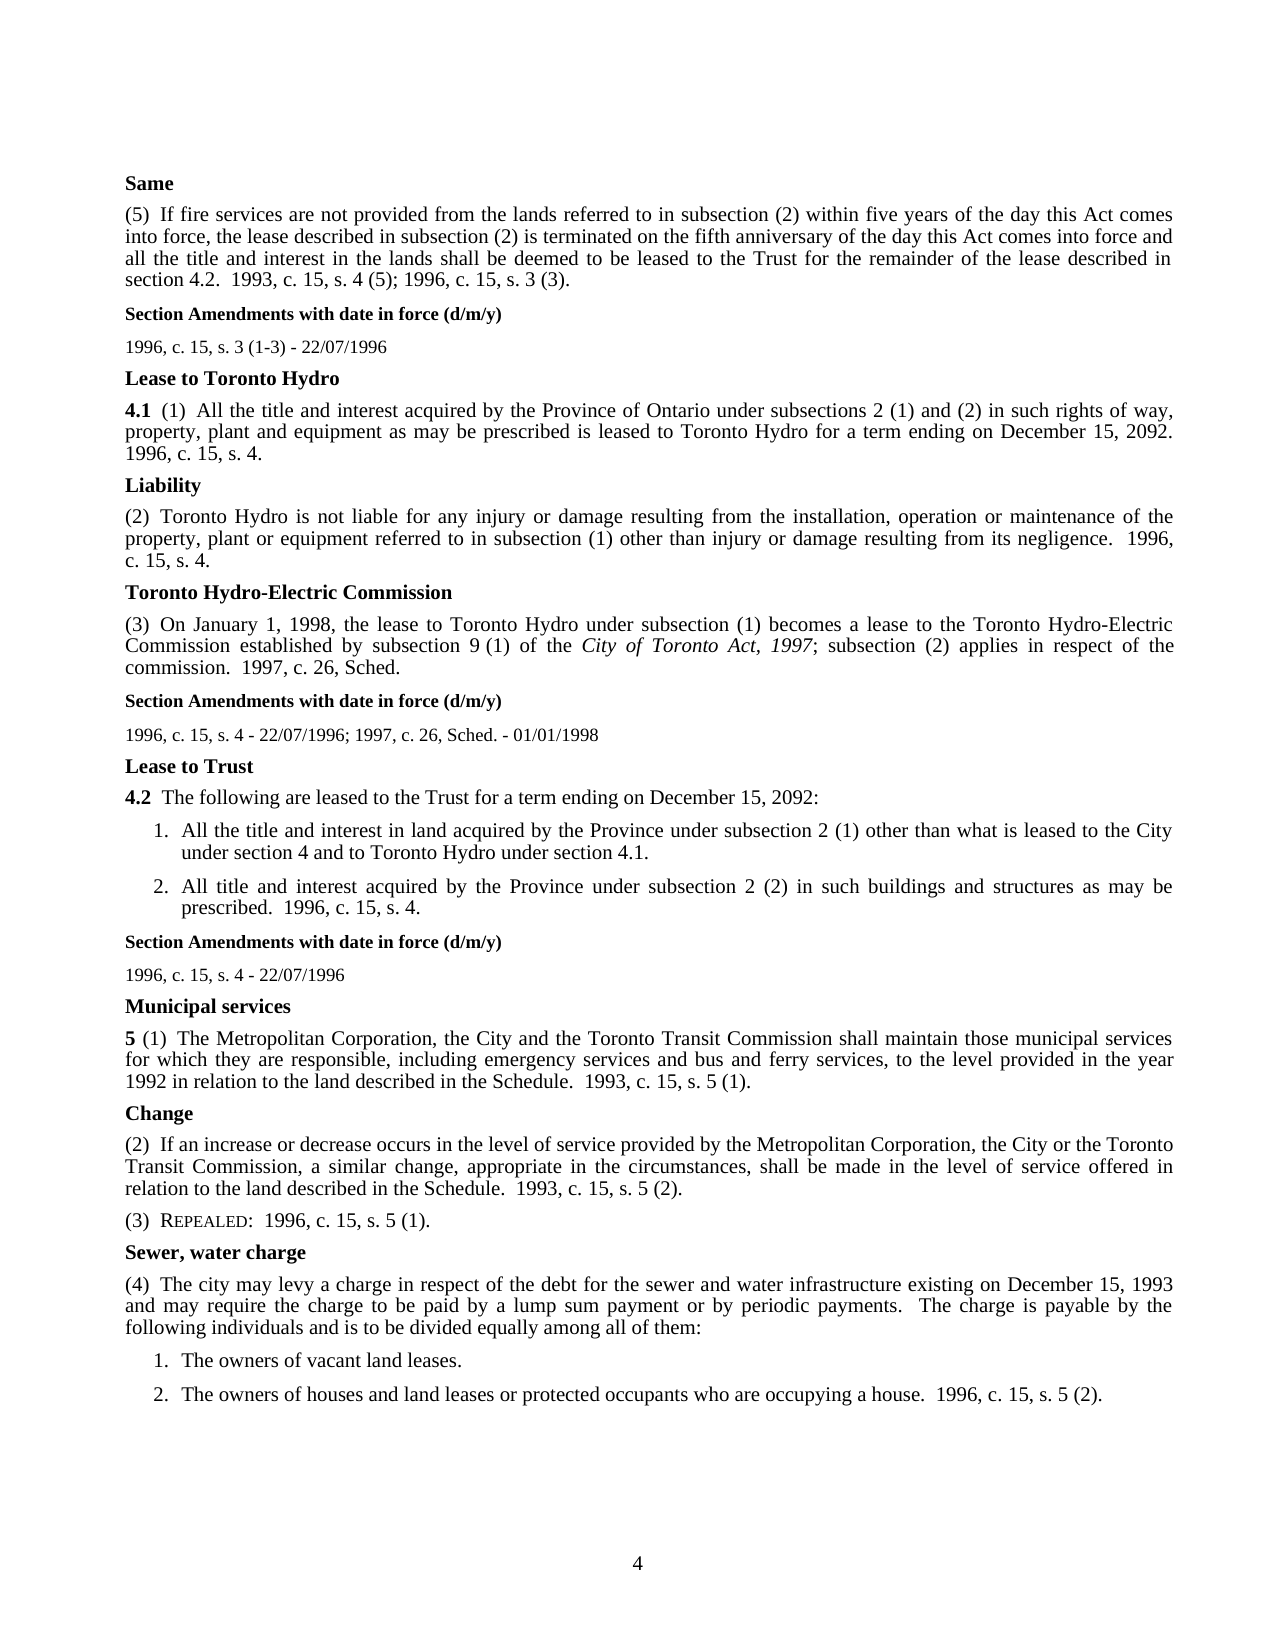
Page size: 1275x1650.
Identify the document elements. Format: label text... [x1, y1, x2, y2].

text Toronto Hydro-Electric Commission [125, 584, 1175, 603]
text 4.1 (1) All the title and interest acquired by the Province of Ontario under subsections 2 (1) and (2) in such rights of way, property, plant and equipment as may be prescribed is leased to Toronto Hydro for a term ending on December 15, 2092. 1996, c. 15, s. 4. [125, 399, 1175, 465]
text 2. The owners of houses and land leases or protected occupants who are occupying a house. 1996, c. 15, s. 5 (2). [125, 1384, 1175, 1406]
text 5 (1) The Metropolitan Corporation, the City and the Toronto Transit Commission shall maintain those municipal services for which they are responsible, including emergency services and bus and ferry services, to the level provided in the year 1992 in relation to the land described in the Schedule. 1993, c. 15, s. 5 (1). [125, 1027, 1175, 1093]
text Section Amendments with date in force (d/m/y) [125, 690, 1175, 712]
text Sewer, water charge [125, 1244, 1175, 1263]
text Lease to Trust [125, 758, 1175, 777]
text (4) The city may levy a charge in respect of the debt for the sewer and water infrastructure existing on December 15, 1993 and may require the charge to be paid by a lump sum payment or by periodic payments. The charge is payable by the following individuals and is to be divided equally among all of them: [125, 1274, 1175, 1339]
text 1996, c. 15, s. 3 (1-3) - 22/07/1996 [125, 336, 1175, 358]
text 4.2 The following are leased to the Trust for a term ending on December 15, 2092: [125, 787, 1175, 809]
text 1996, c. 15, s. 4 - 22/07/1996 [125, 964, 1175, 986]
text Lease to Toronto Hydro [125, 370, 1175, 389]
text (3) Repealed: 1996, c. 15, s. 5 (1). [125, 1210, 1175, 1232]
text (5) If fire services are not provided from the lands referred to in subsection (2) within five years of the day this Act comes into force, the lease described in subsection (2) is terminated on the fifth anniversary of the day this Act comes into force and all the title and interest in the lands shall be deemed to be leased to the Trust for the remainder of the lease described in section 4.2. 1993, c. 15, s. 4 (5); 1996, c. 15, s. 3 (3). [125, 204, 1175, 291]
text 1996, c. 15, s. 4 - 22/07/1996; 1997, c. 26, Sched. - 01/01/1998 [125, 724, 1175, 746]
text 1. The owners of vacant land leases. [125, 1351, 1175, 1372]
text (3) On January 1, 1998, the lease to Toronto Hydro under subsection (1) becomes a lease to the Toronto Hydro-Electric Commission established by subsection 9 (1) of the City of Toronto Act, 1997; subsection (2) applies in respect of the commission. 1997, c. 26, Sched. [125, 613, 1175, 679]
text Same [125, 175, 1175, 194]
text (2) If an increase or decrease occurs in the level of service provided by the Metropolitan Corporation, the City or the Toronto Transit Commission, a similar change, appropriate in the circumstances, shall be made in the level of service offered in relation to the land described in the Schedule. 1993, c. 15, s. 5 (2). [125, 1134, 1175, 1200]
text Section Amendments with date in force (d/m/y) [125, 931, 1175, 952]
text 1. All the title and interest in land acquired by the Province under subsection 2 (1) other than what is leased to the City under section 4 and to Toronto Hydro under section 4.1. [125, 821, 1175, 864]
text Municipal services [125, 998, 1175, 1017]
text 2. All title and interest acquired by the Province under subsection 2 (2) in such buildings and structures as may be prescribed. 1996, c. 15, s. 4. [125, 876, 1175, 919]
text Liability [125, 477, 1175, 496]
text Change [125, 1105, 1175, 1124]
text Section Amendments with date in force (d/m/y) [125, 303, 1175, 324]
text (2) Toronto Hydro is not liable for any injury or damage resulting from the installation, operation or maintenance of the property, plant or equipment referred to in subsection (1) other than injury or damage resulting from its negligence. 1996, c. 15, s. 4. [125, 507, 1175, 572]
